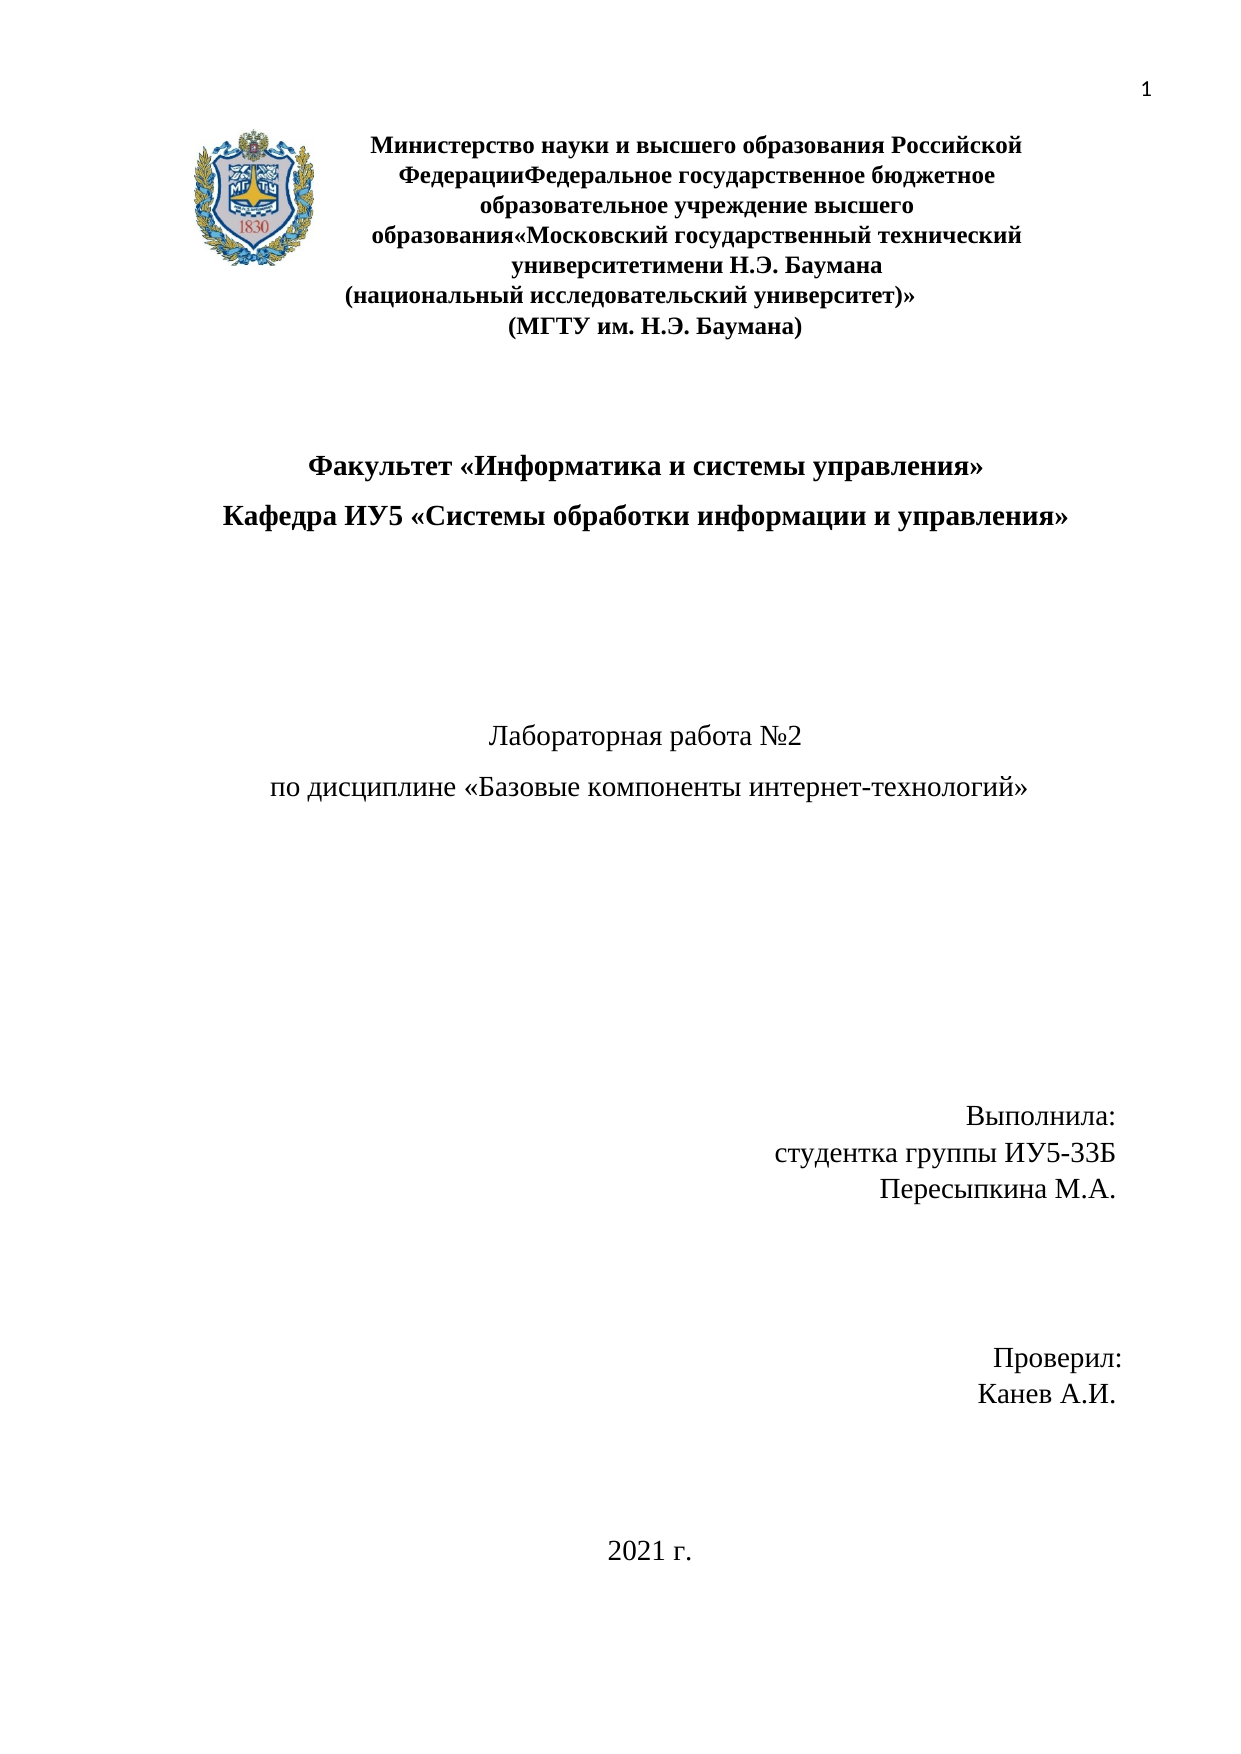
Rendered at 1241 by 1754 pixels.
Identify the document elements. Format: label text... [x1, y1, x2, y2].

picture [193, 129, 314, 266]
text Министерство науки и высшего образования Российской ФедерацииФедеральное государственное бюджетное образовательное учреждение высшего образования«Московский государственный технический университетимени Н.Э. Баумана [177, 130, 1059, 279]
text Канев А.И. [177, 1376, 1116, 1409]
text (национальный исследовательский университет)» [344, 280, 1116, 309]
text (МГТУ им. Н.Э. Баумана) [194, 311, 1116, 340]
text Проверил: [177, 1340, 1122, 1373]
text Выполнила: [177, 1098, 1116, 1132]
text 2021 г. [177, 1533, 1122, 1566]
text Кафедра ИУ5 «Системы обработки информации и управления» [176, 498, 1116, 531]
text Лабораторная работа №2 [177, 718, 1113, 752]
text Пересыпкина М.А. [177, 1171, 1116, 1204]
text по дисциплине «Базовые компоненты интернет-технологий» [177, 769, 1121, 802]
text Факультет «Информатика и системы управления» [176, 448, 1116, 481]
text студентка группы ИУ5-33Б [177, 1135, 1116, 1168]
